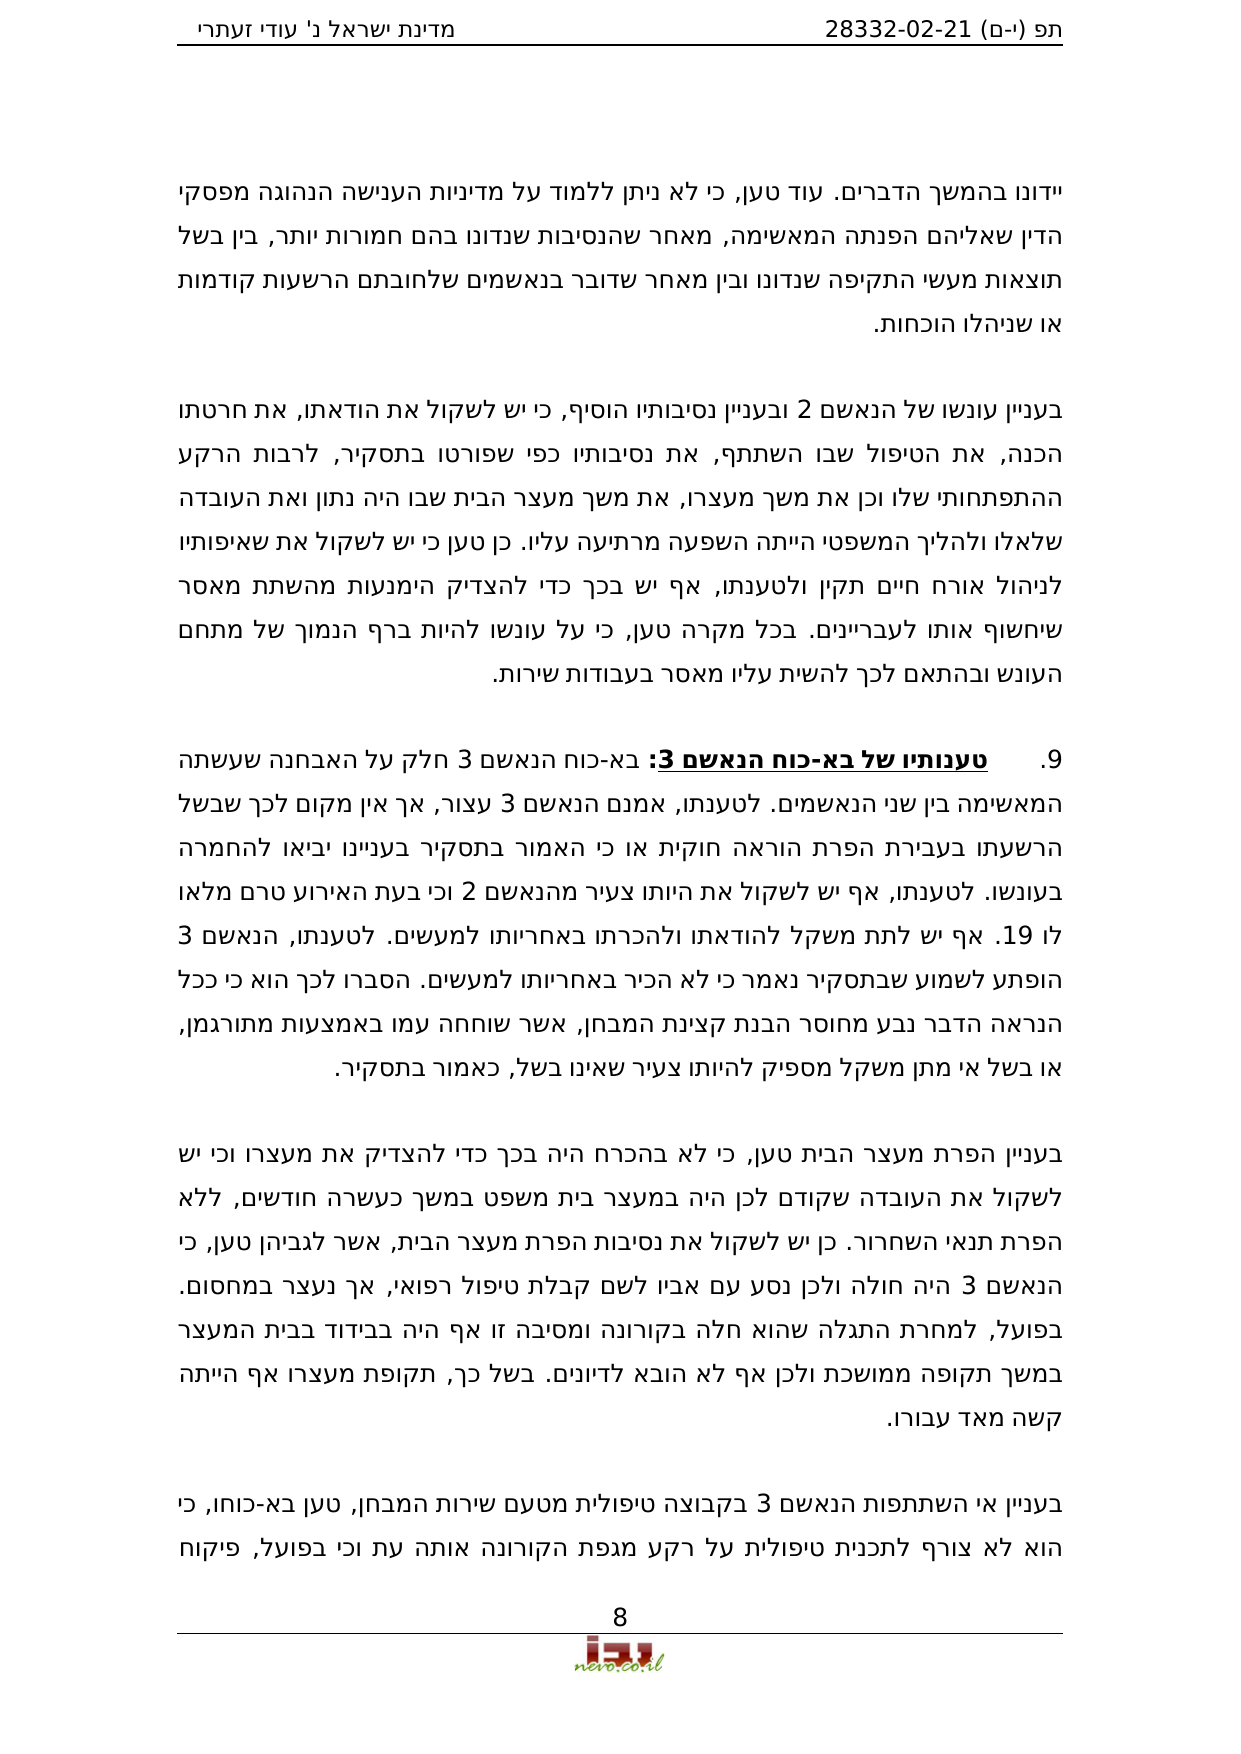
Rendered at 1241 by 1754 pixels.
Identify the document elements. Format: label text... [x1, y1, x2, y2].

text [177, 177, 1063, 338]
text 9. טענותיו של בא-כוח הנאשם 3: בא-כוח הנאשם 3 חלק על האבחנה שעשתה המאשימה בין שני הנאשמים. לטענתו, אמנם הנאשם 3 עצור, אך אין מקום לכך שבשל הרשעתו בעבירת הפרת הוראה חוקית או כי האמור בתסקיר בעניינו יביאו להחמרה בעונשו. לטענתו, אף יש לשקול את היותו צעיר מהנאשם 2 וכי בעת האירוע טרם מלאו לו 19. אף יש לתת משקל להודאתו ולהכרתו באחריותו למעשים. לטענתו, הנאשם 3 הופתע לשמוע שבתסקיר נאמר כי לא הכיר באחריותו למעשים. הסברו לכך הוא כי ככל הנראה הדבר נבע מחוסר הבנת קצינת המבחן, אשר שוחחה עמו באמצעות מתורגמן, או בשל אי מתן משקל מספיק להיותו צעיר שאינו בשל, כאמור בתסקיר. [177, 746, 1063, 1082]
text בעניין עונשו של הנאשם 2 ובעניין נסיבותיו הוסיף, כי יש לשקול את הודאתו, את חרטתו הכנה, את הטיפול שבו השתתף, את נסיבותיו כפי שפורטו בתסקיר, לרבות הרקע ההתפתחותי שלו וכן את משך מעצרו, את משך מעצר הבית שבו היה נתון ואת העובדה שלאלו ולהליך המשפטי הייתה השפעה מרתיעה עליו. כן טען כי יש לשקול את שאיפותיו לניהול אורח חיים תקין ולטענתו, אף יש בכך כדי להצדיק הימנעות מהשתת מאסר שיחשוף אותו לעבריינים. בכל מקרה טען, כי על עונשו להיות ברף הנמוך של מתחם העונש ובהתאם לכך להשית עליו מאסר בעבודות שירות. [177, 396, 1063, 688]
text בעניין הפרת מעצר הבית טען, כי לא בהכרח היה בכך כדי להצדיק את מעצרו וכי יש לשקול את העובדה שקודם לכן היה במעצר בית משפט במשך כעשרה חודשים, ללא הפרת תנאי השחרור. כן יש לשקול את נסיבות הפרת מעצר הבית, אשר לגביהן טען, כי הנאשם 3 היה חולה ולכן נסע עם אביו לשם קבלת טיפול רפואי, אך נעצר במחסום. בפועל, למחרת התגלה שהוא חלה בקורונה ומסיבה זו אף היה בבידוד בבית המעצר במשך תקופה ממושכת ולכן אף לא הובא לדיונים. בשל כך, תקופת מעצרו אף הייתה קשה מאד עבורו. [177, 1139, 1063, 1432]
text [177, 1489, 1063, 1563]
picture [574, 1635, 666, 1673]
